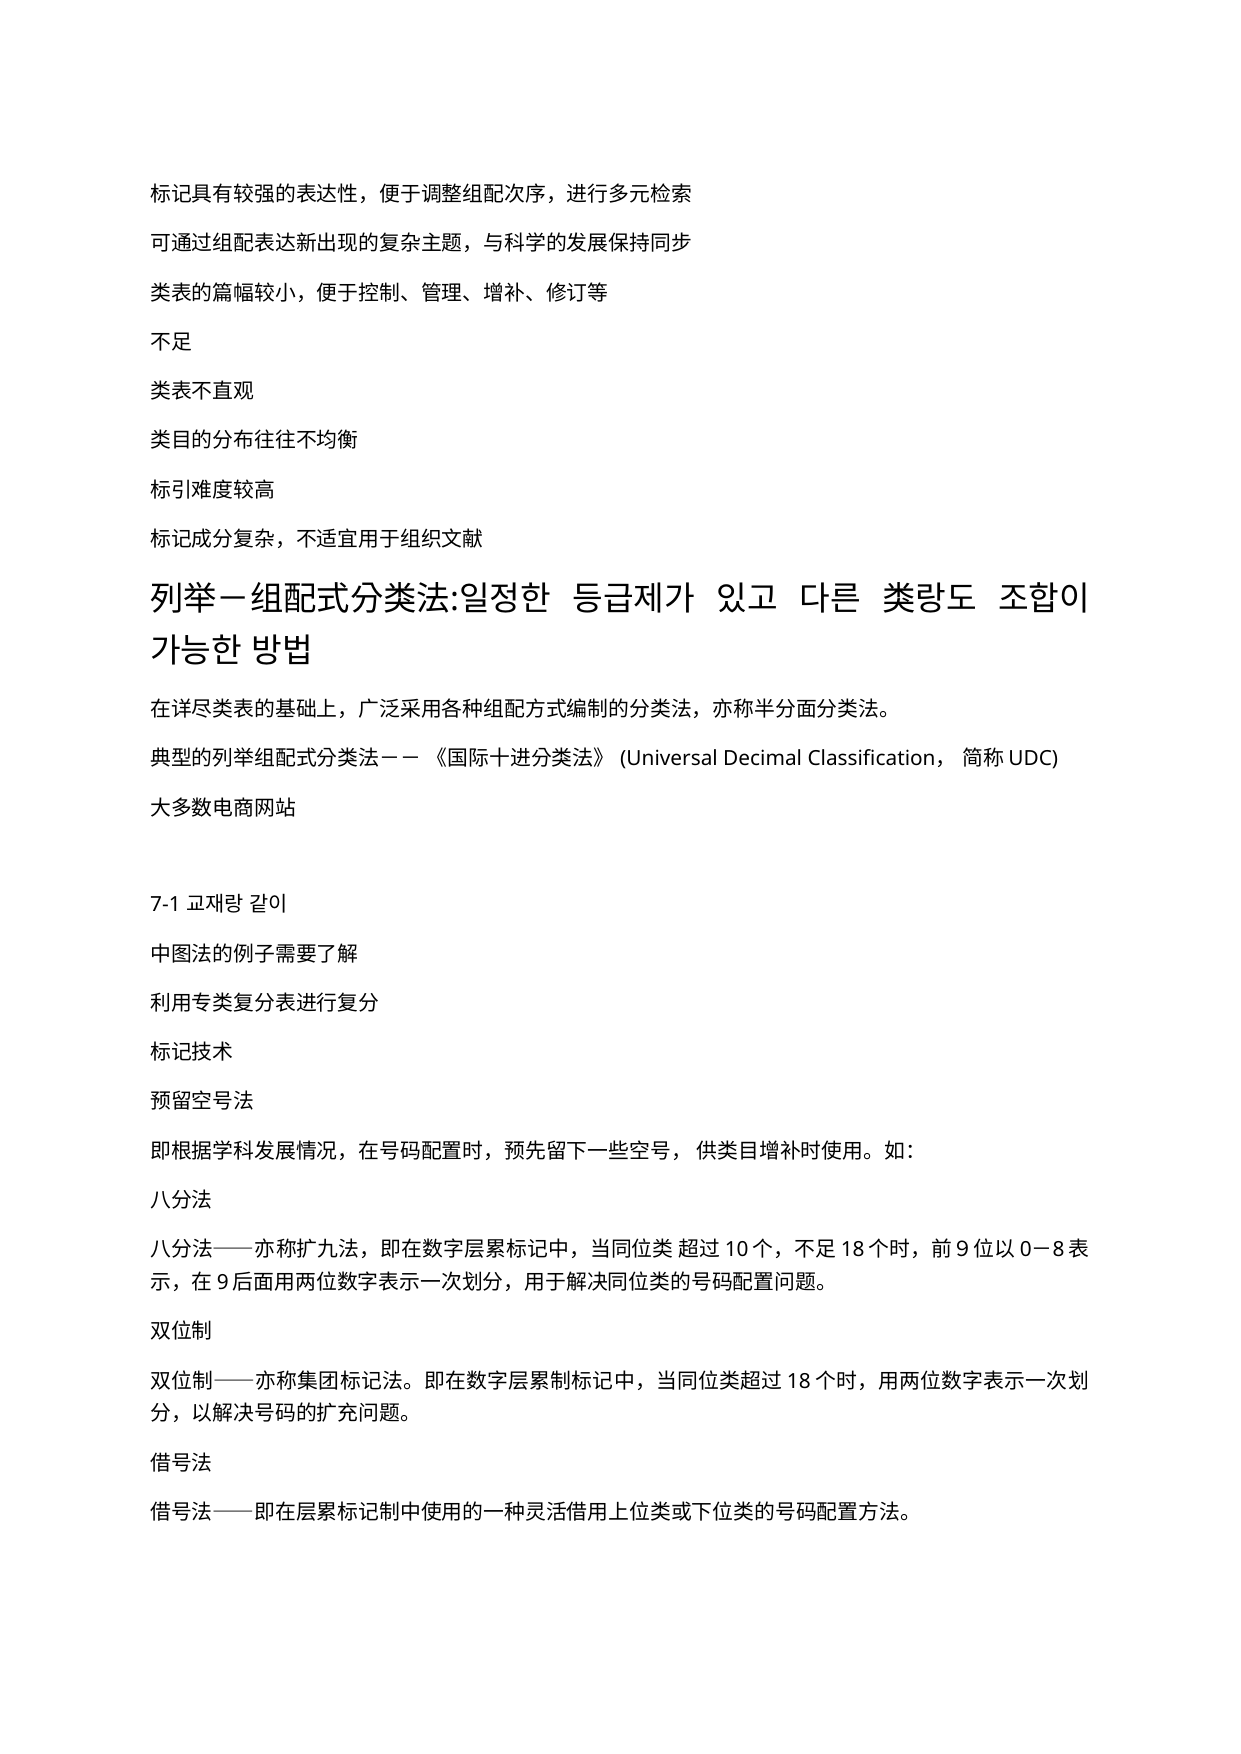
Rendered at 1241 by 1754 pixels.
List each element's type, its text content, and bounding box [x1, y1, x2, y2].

text 预留空号法 [150, 1085, 1090, 1115]
text 即根据学科发展情况，在号码配置时，预先留下一些空号， 供类目增补时使用。如： [150, 1134, 1090, 1164]
text 中图法的例子需要了解 [150, 937, 1090, 967]
text 标记具有较强的表达性，便于调整组配次序，进行多元检索 [150, 177, 1090, 207]
text 不足 [150, 325, 1090, 355]
text 八分法 [150, 1183, 1090, 1213]
text 双位制——亦称集团标记法。即在数字层累制标记中，当同位类超过18个时，用两位数字表示一次划分，以解决号码的扩充问题。 [150, 1364, 1090, 1427]
text 类目的分布往往不均衡 [150, 423, 1090, 454]
text 类表不直观 [150, 374, 1090, 404]
text 标记成分复杂，不适宜用于组织文献 [150, 522, 1090, 552]
text 在详尽类表的基础上，广泛采用各种组配方式编制的分类法，亦称半分面分类法。 [150, 692, 1090, 723]
text 典型的列举组配式分类法－－ 《国际十进分类法》 (Universal Decimal Classification， 简称UDC) [150, 742, 1090, 772]
text 7-1 교재랑 같이 [150, 888, 1090, 918]
text 标引难度较高 [150, 473, 1090, 503]
text 标记技术 [150, 1036, 1090, 1066]
text 借号法 [150, 1446, 1090, 1476]
text 列举－组配式分类法:일정한 등급제가 있고 다른 类랑도 조합이 가능한 방법 [150, 571, 1090, 672]
text 大多数电商网站 [150, 791, 1090, 821]
text 借号法——即在层累标记制中使用的一种灵活借用上位类或下位类的号码配置方法。 [150, 1495, 1090, 1525]
text 类表的篇幅较小，便于控制、管理、增补、修订等 [150, 276, 1090, 306]
text 可通过组配表达新出现的复杂主题，与科学的发展保持同步 [150, 226, 1090, 257]
text 双位制 [150, 1315, 1090, 1345]
text 八分法——亦称扩九法，即在数字层累标记中，当同位类 超过10个，不足18个时，前９位以0－8表示，在9后面用两位数字表示一次划分，用于解决同位类的号码配置问题。 [150, 1233, 1090, 1296]
text 利用专类复分表进行复分 [150, 986, 1090, 1016]
